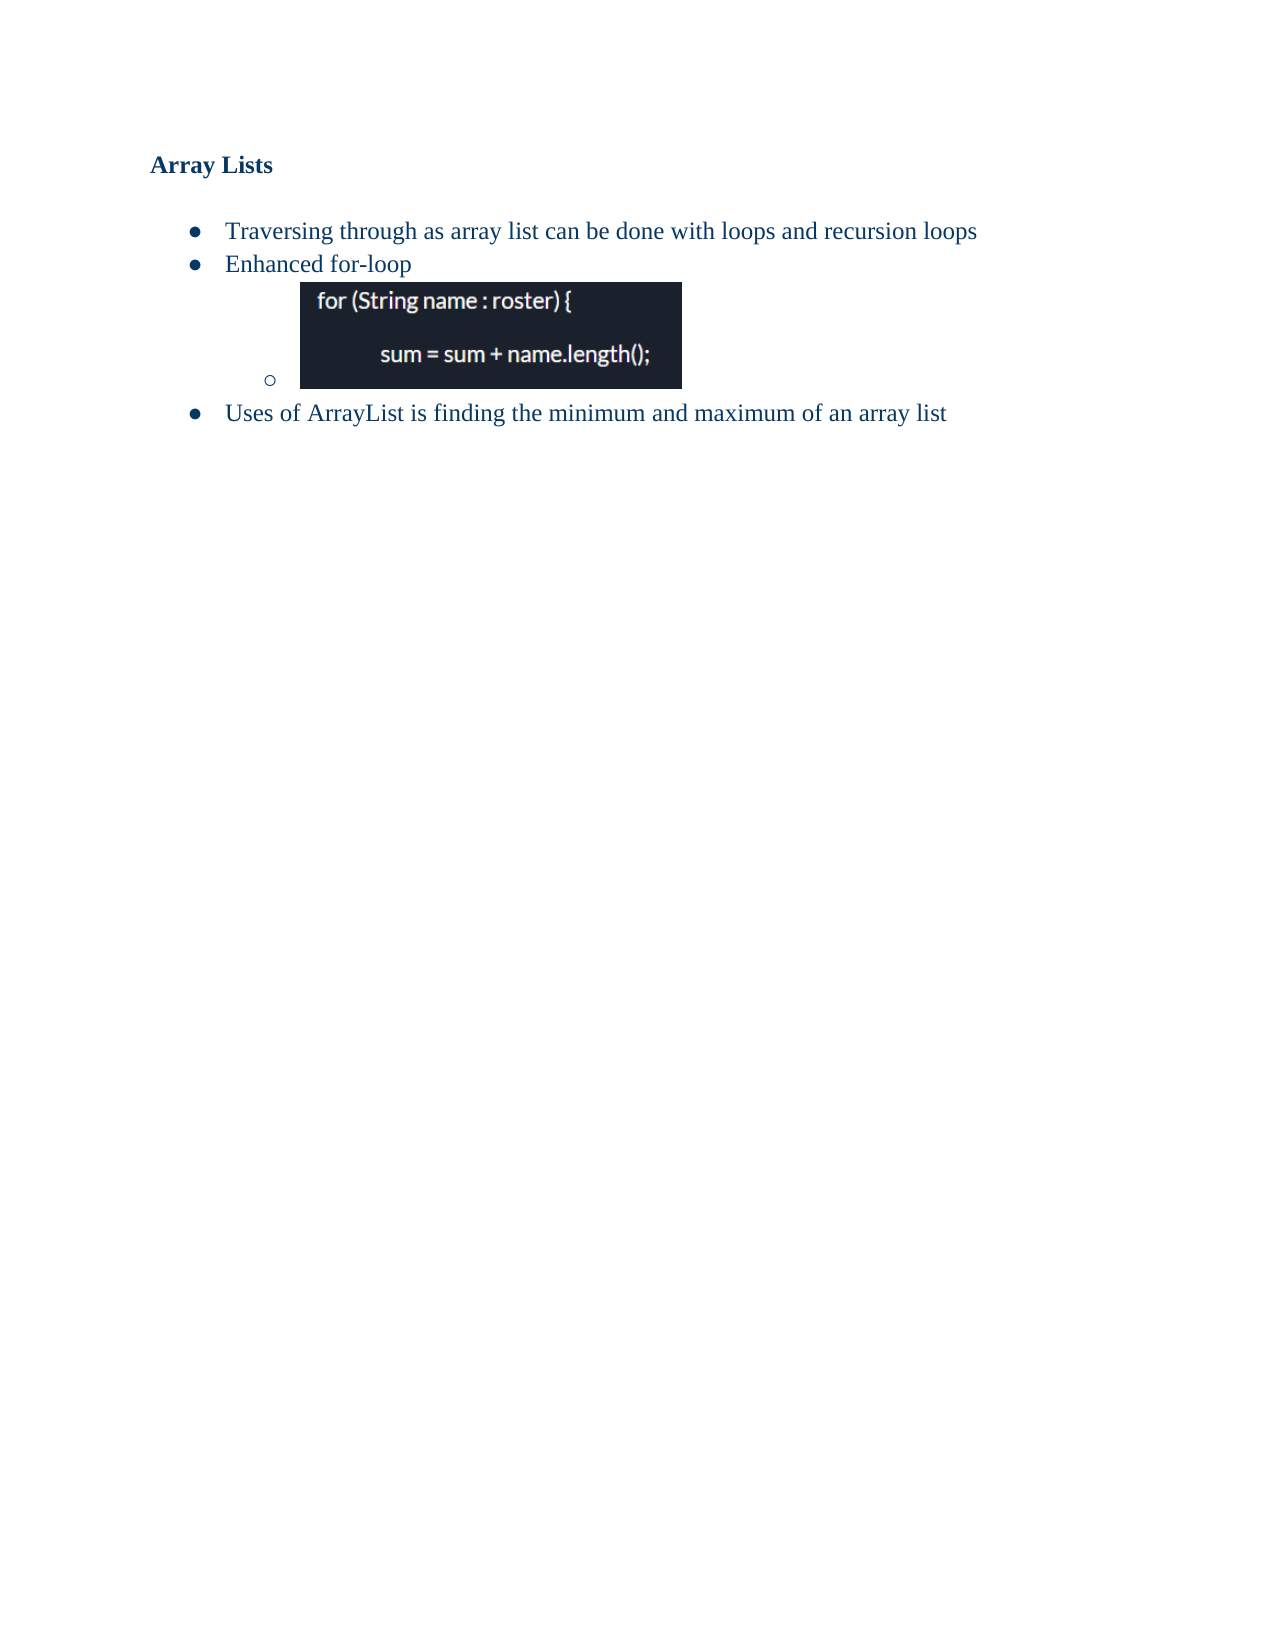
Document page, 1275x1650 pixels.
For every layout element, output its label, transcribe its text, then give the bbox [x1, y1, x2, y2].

list Enhanced for-loop [187, 249, 1125, 278]
list Uses of ArrayList is finding the minimum and maximum of an array list [187, 398, 1125, 427]
list Traversing through as array list can be done with loops and recursion loops [187, 216, 1125, 245]
text Array Lists [150, 150, 1125, 179]
picture [300, 282, 682, 389]
